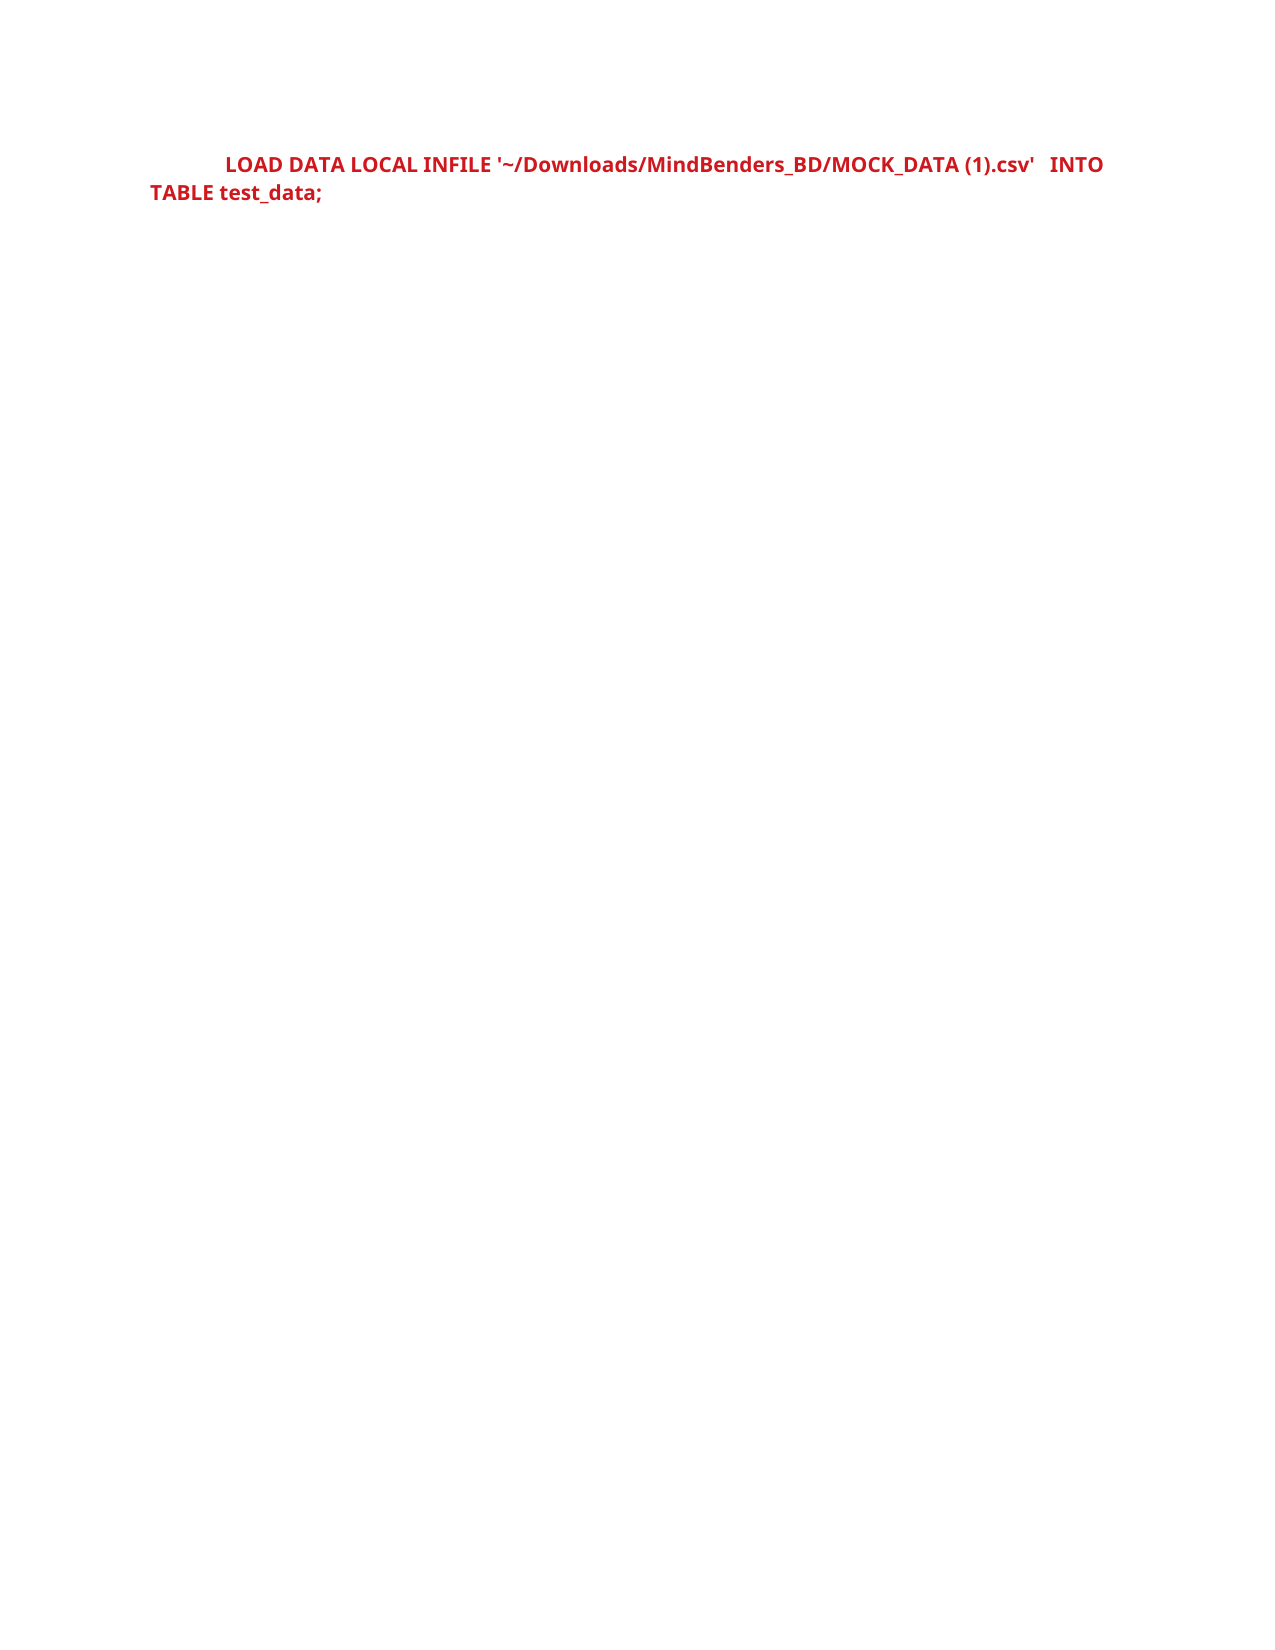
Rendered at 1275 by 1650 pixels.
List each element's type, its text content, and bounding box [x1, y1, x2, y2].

text LOAD DATA LOCAL INFILE '~/Downloads/MindBenders_BD/MOCK_DATA (1).csv' INTO TABLE test_data; [150, 150, 1125, 207]
